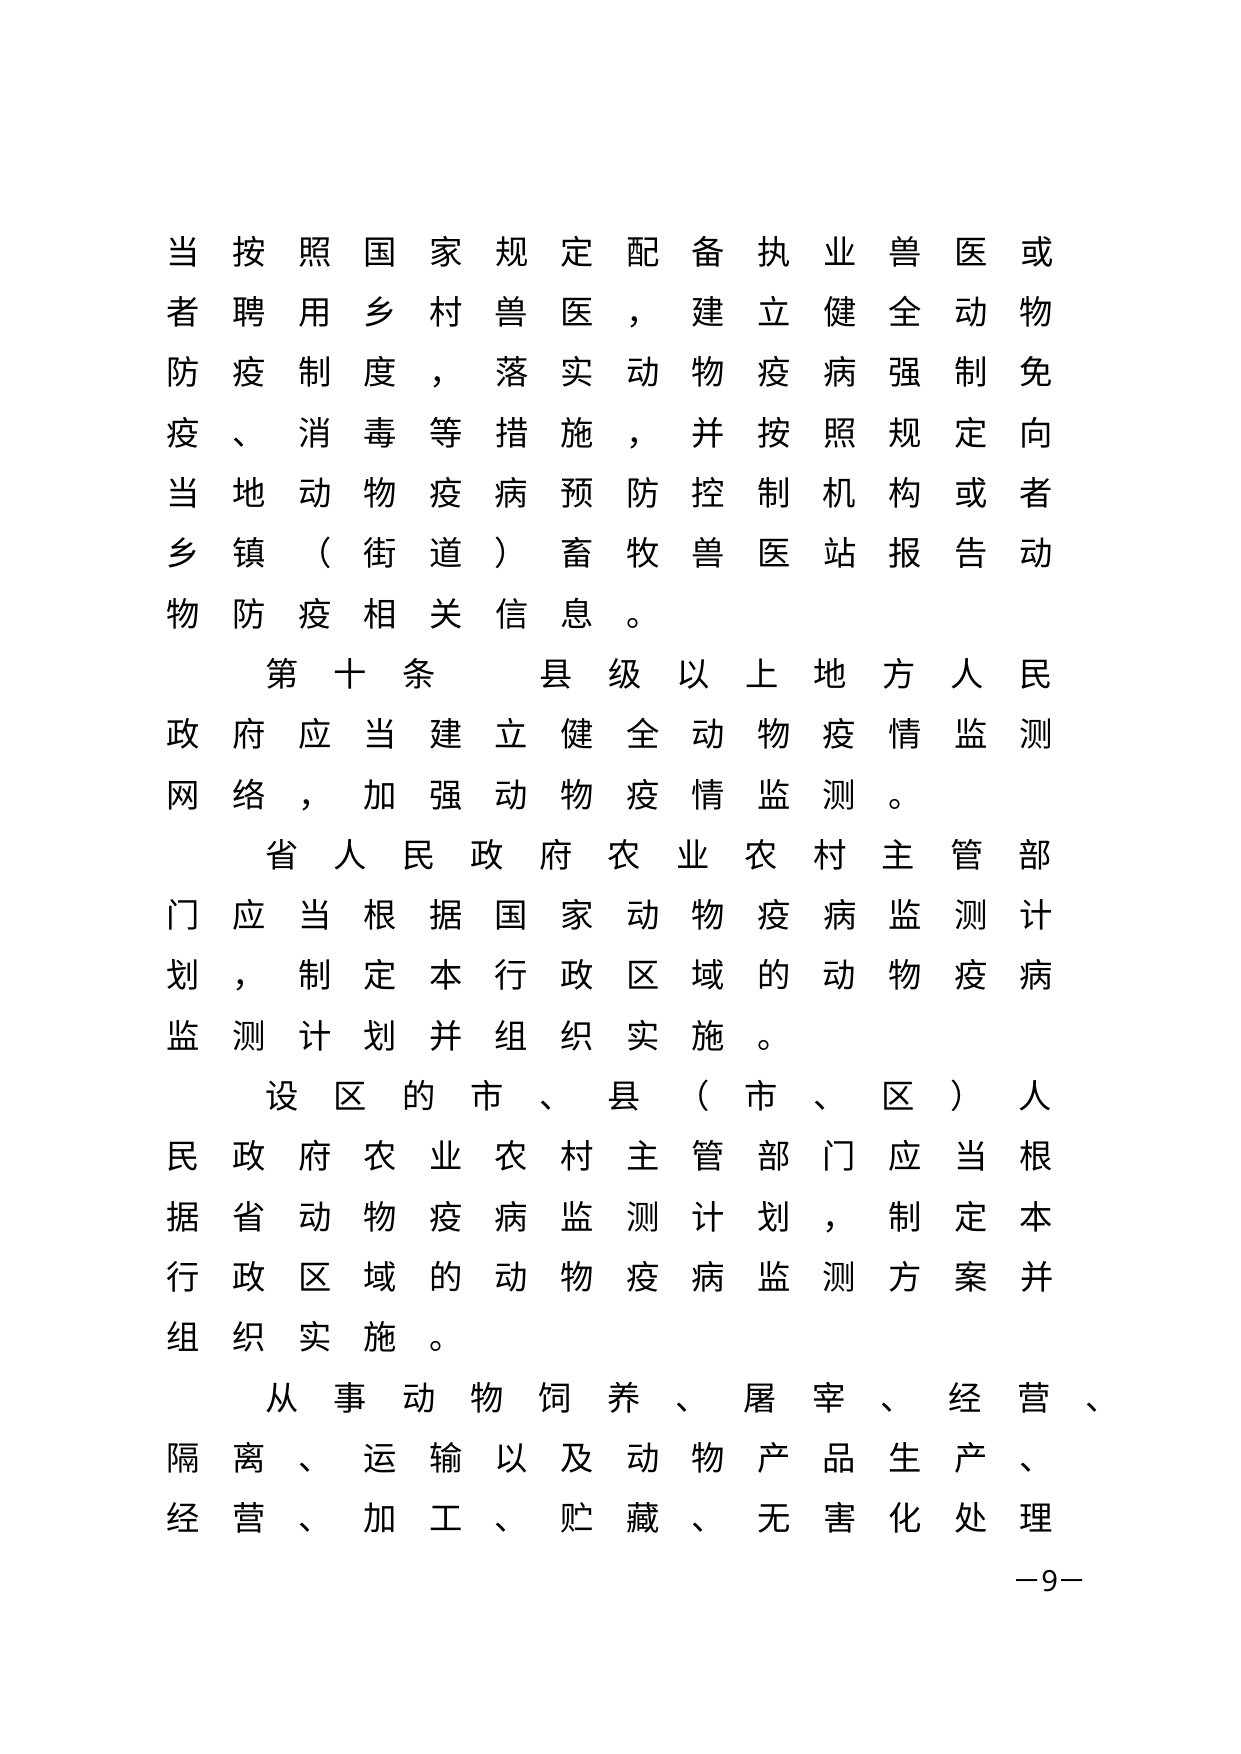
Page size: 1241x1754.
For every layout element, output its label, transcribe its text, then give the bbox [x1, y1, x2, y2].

text 设区的市、县（市、区）人民政府农业农村主管部门应当根据省动物疫病监测计划，制定本行政区域的动物疫病监测方案并组织实施。 [167, 1064, 1085, 1365]
text 从事动物饲养、屠宰、经营、隔离、运输以及动物产品生产、经营、加工、贮藏、无害化处理等活动的单位和个人，应当配合动物疫病监测工作，不得拒绝或者阻碍。 [167, 1365, 1085, 1546]
text 省人民政府农业农村主管部门应当根据国家动物疫病监测计划，制定本行政区域的动物疫病监测计划并组织实施。 [167, 823, 1085, 1064]
text 第十条 县级以上地方人民政府应当建立健全动物疫情监测网络，加强动物疫情监测。 [167, 642, 1085, 823]
text 动物饲养场（养殖小区）应当按照国家规定配备执业兽医或者聘用乡村兽医，建立健全动物防疫制度，落实动物疫病强制免疫、消毒等措施，并按照规定向当地动物疫病预防控制机构或者乡镇（街道）畜牧兽医站报告动物防疫相关信息。 [167, 219, 1085, 642]
